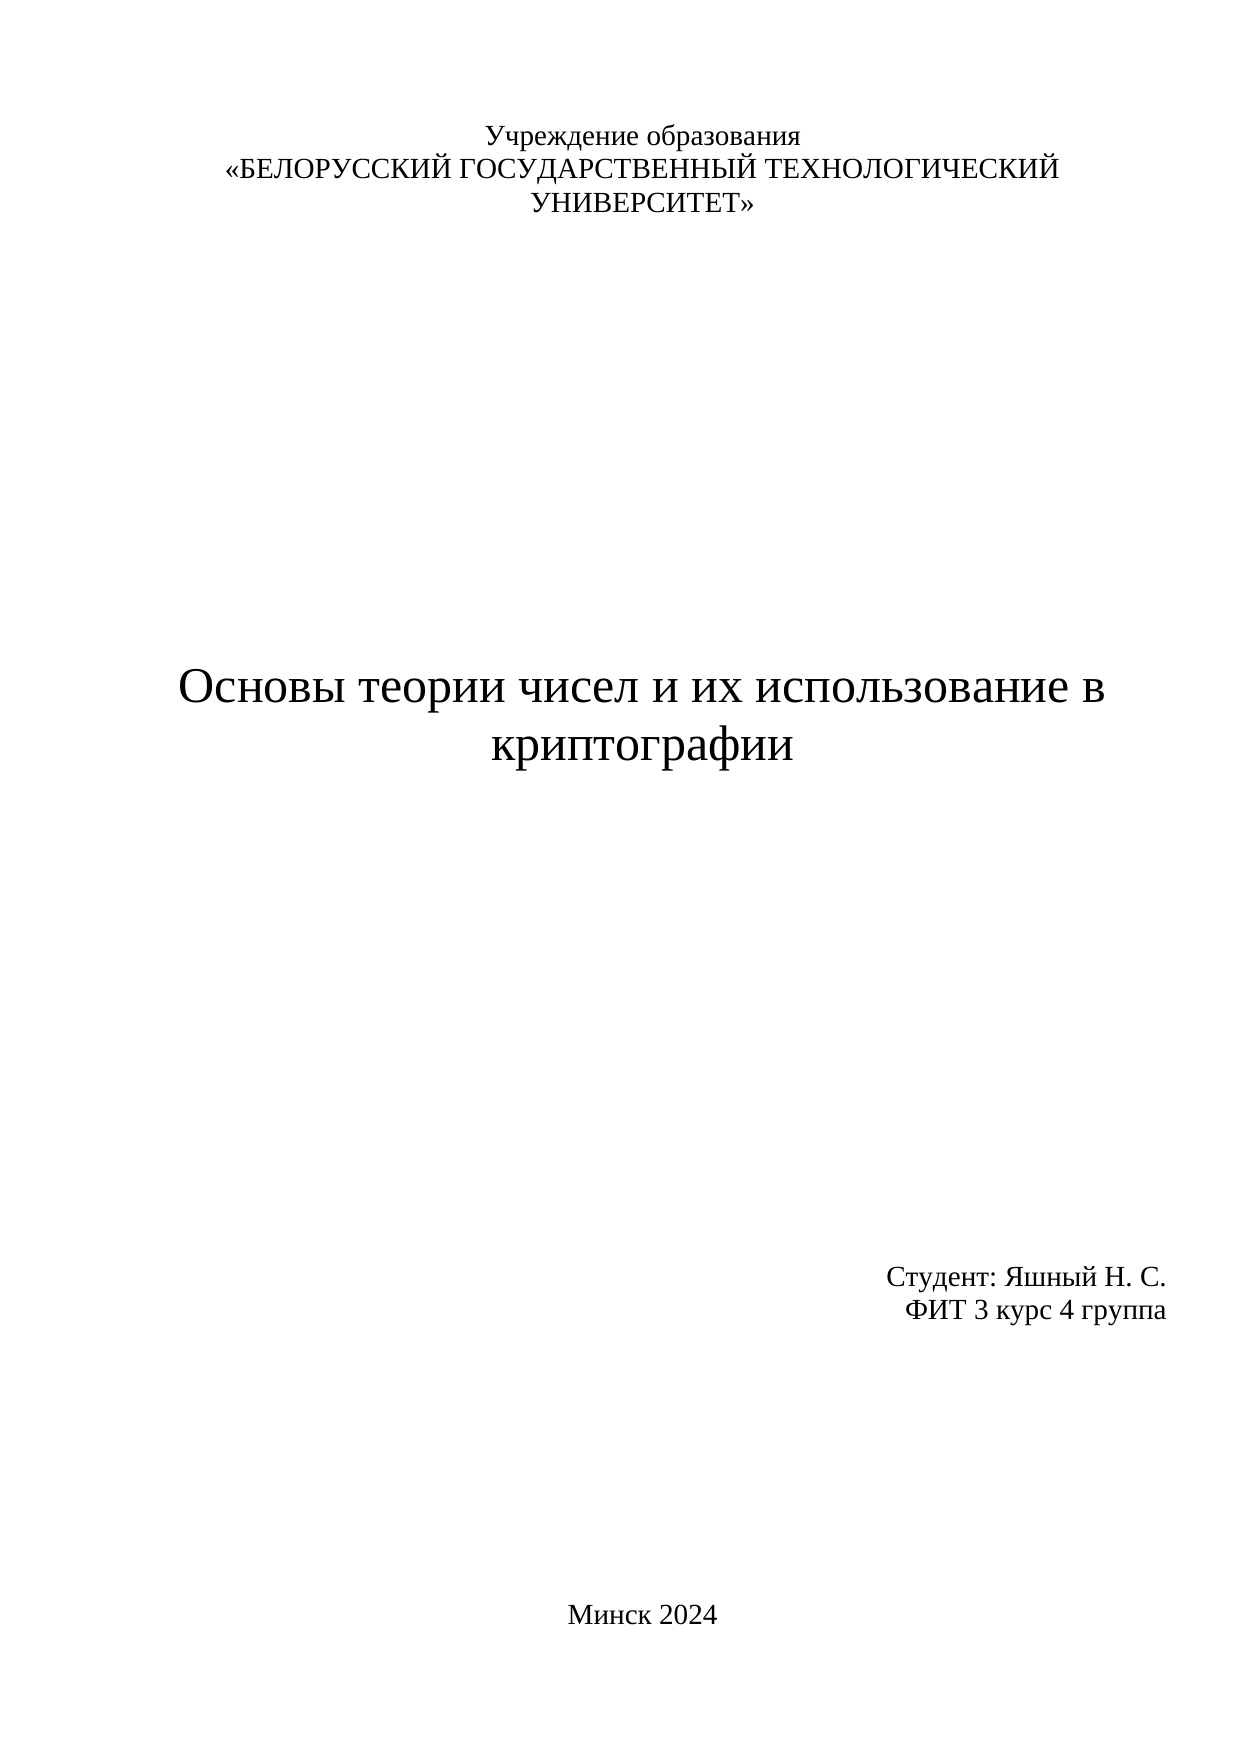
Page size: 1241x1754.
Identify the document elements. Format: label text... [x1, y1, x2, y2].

text «БЕЛОРУССКИЙ ГОСУДАРСТВЕННЫЙ ТЕХНОЛОГИЧЕСКИЙ УНИВЕРСИТЕТ» [118, 152, 1167, 219]
text ФИТ 3 курс 4 группа [118, 1292, 1167, 1326]
text Основы теории чисел и их использование в криптографии [118, 656, 1167, 771]
text Учреждение образования [118, 118, 1167, 152]
text Студент: Яшный Н. С. [132, 1259, 1167, 1292]
text Минск 2024 [118, 1597, 1167, 1630]
